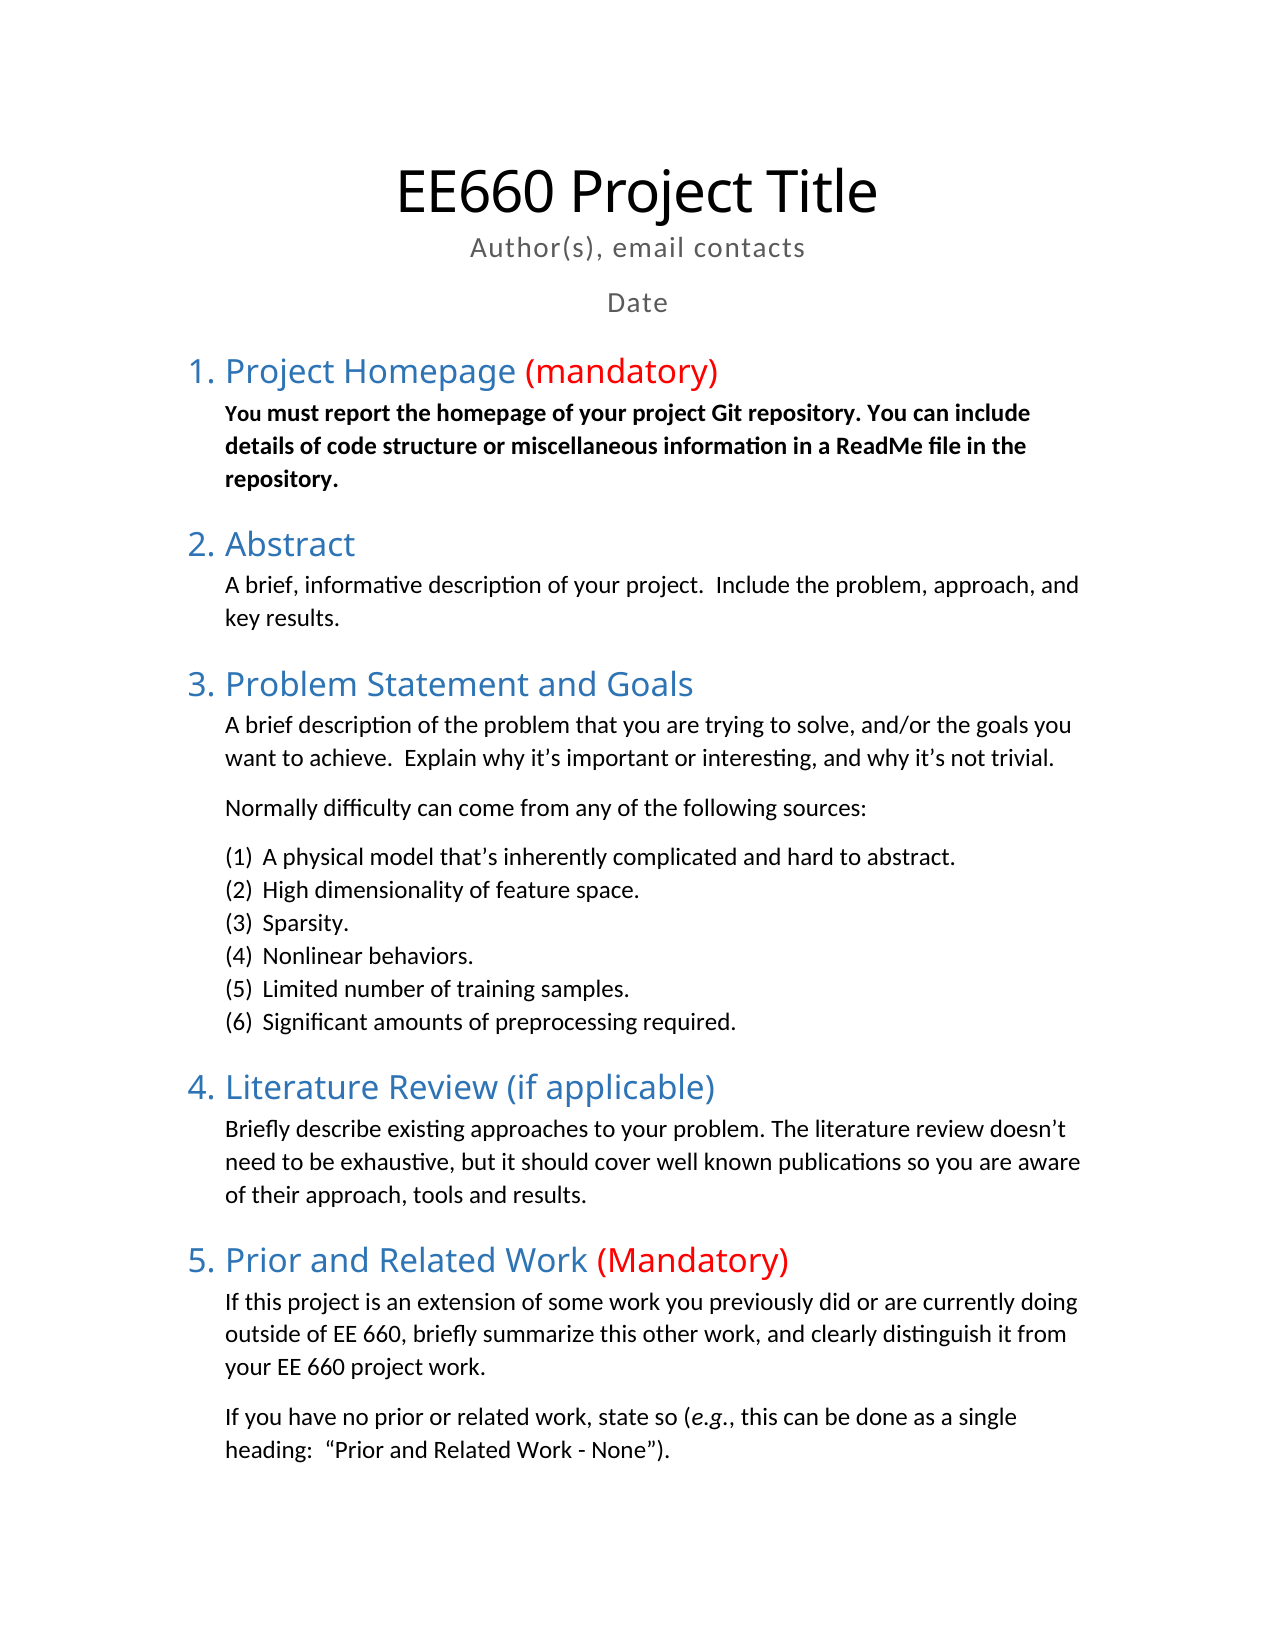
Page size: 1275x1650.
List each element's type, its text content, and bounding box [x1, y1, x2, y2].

text If you have no prior or related work, state so (e.g., this can be done as a single heading: “Prior and Related Work - None”). [225, 1401, 1087, 1464]
text Normally difficulty can come from any of the following sources: [225, 792, 1087, 822]
subtitle Date [187, 284, 1087, 320]
subtitle Project Homepage (mandatory) [187, 348, 1087, 393]
text Briefly describe existing approaches to your problem. The literature review doesn’t need to be exhaustive, but it should cover well known publications so you are aware of their approach, tools and results. [225, 1113, 1087, 1209]
text A brief, informative description of your project. Include the problem, approach, and key results. [225, 570, 1087, 633]
subtitle Problem Statement and Goals [187, 661, 1087, 706]
list Significant amounts of preprocessing required. [225, 1006, 1087, 1037]
list Sparsity. [225, 907, 1087, 938]
text A brief description of the problem that you are trying to solve, and/or the goals you want to achieve. Explain why it’s important or interesting, and why it’s not trivial. [225, 709, 1087, 773]
list A physical model that’s inherently complicated and hard to abstract. [225, 842, 1087, 872]
text You must report the homepage of your project Git repository. You can include details of code structure or miscellaneous information in a ReadMe file in the repository. [225, 397, 1087, 493]
subtitle Abstract [187, 521, 1087, 566]
text If this project is an extension of some work you previously did or are currently doing outside of EE 660, briefly summarize this other work, and clearly distinguish it from your EE 660 project work. [225, 1286, 1087, 1382]
list Nonlinear behaviors. [225, 940, 1087, 971]
subtitle Author(s), email contacts [187, 229, 1087, 265]
subtitle Prior and Related Work (Mandatory) [187, 1237, 1087, 1282]
list High dimensionality of feature space. [225, 874, 1087, 905]
subtitle Literature Review (if applicable) [187, 1064, 1087, 1109]
list Limited number of training samples. [225, 973, 1087, 1004]
title EE660 Project Title [187, 150, 1087, 229]
